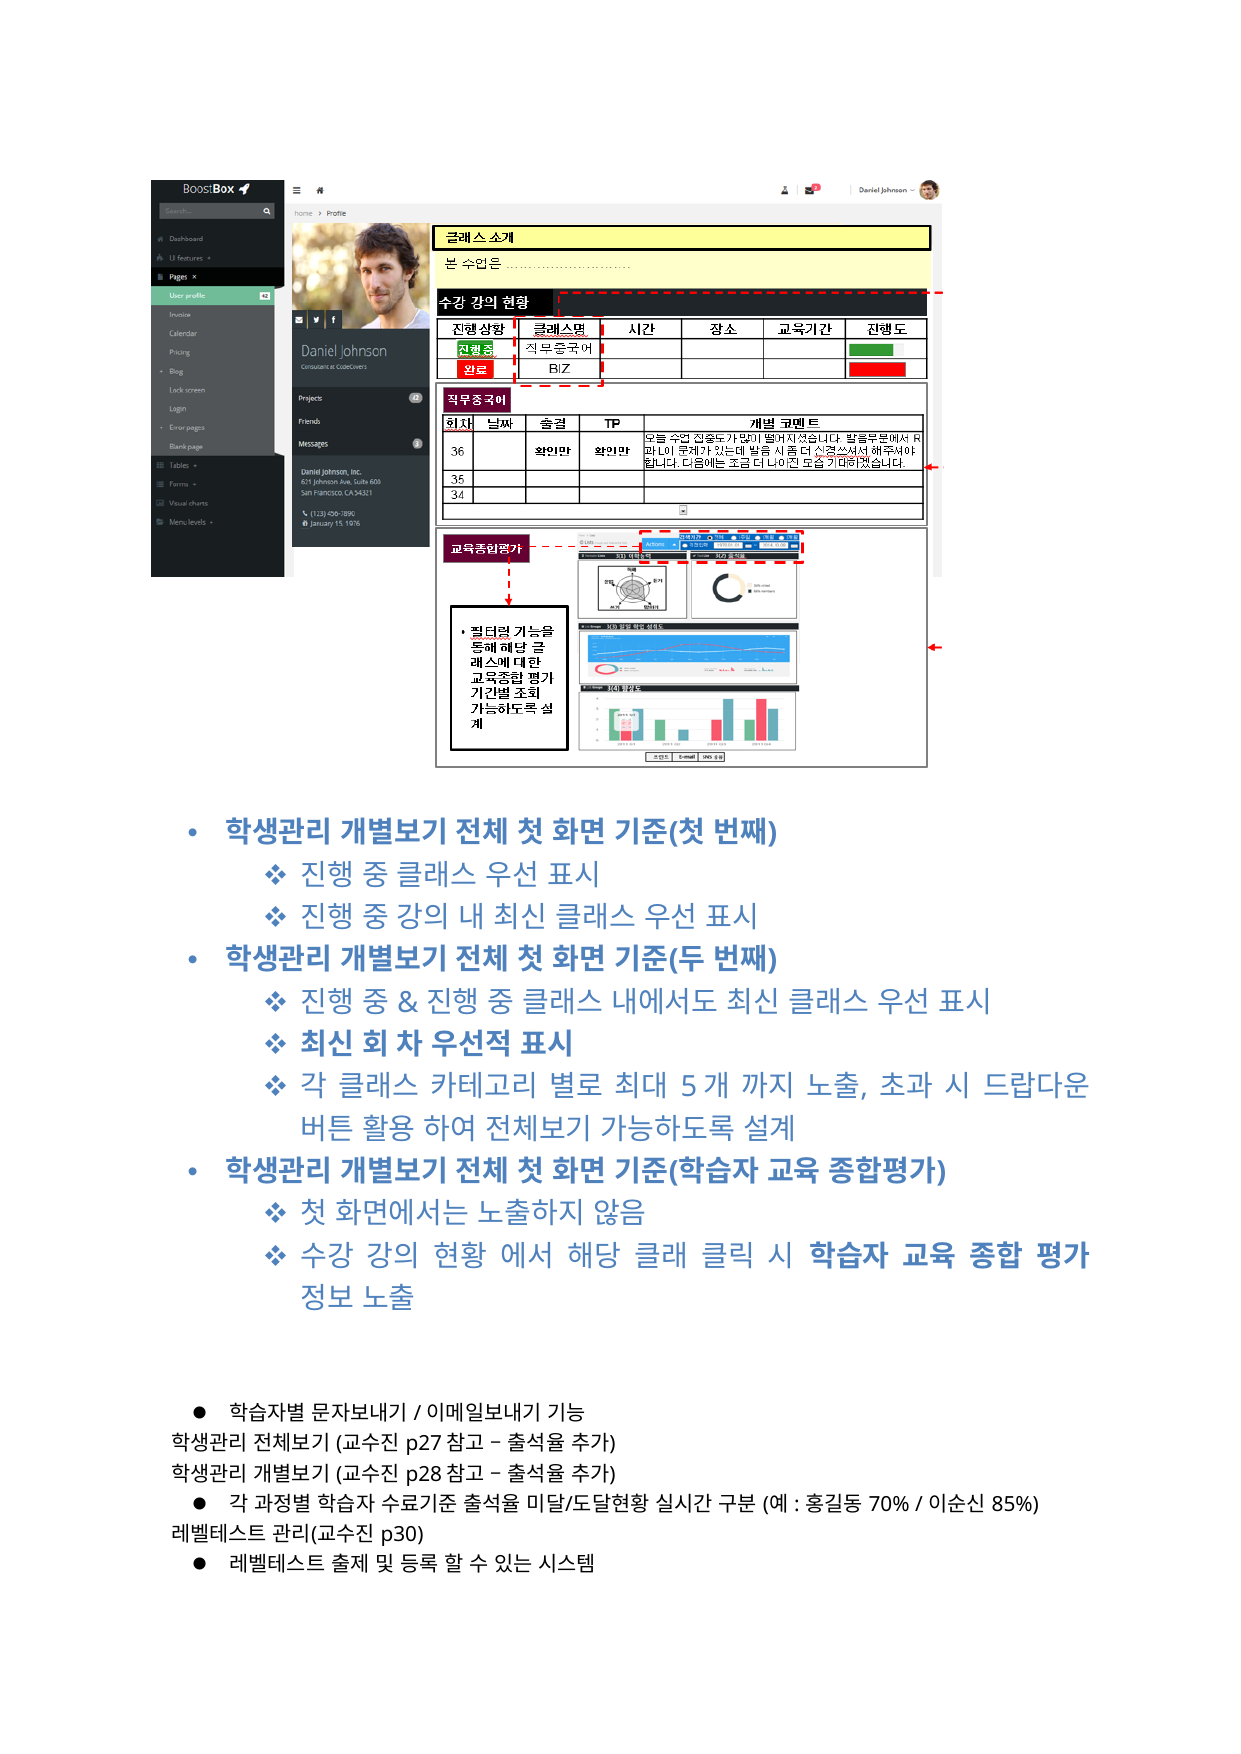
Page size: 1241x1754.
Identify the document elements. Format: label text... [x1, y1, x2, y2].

picture [150, 177, 944, 769]
list 수강 강의 현황 에서 해당 클래 클릭 시 학습자 교육 종합 평가 정보 노출 [262, 1232, 1090, 1317]
list 학생관리 개별보기 전체 첫 화면 기준(두 번째) [187, 936, 1090, 978]
list 학습자별 문자보내기 / 이메일보내기 기능 [192, 1396, 1090, 1426]
list 최신 회 차 우선적 표시 [262, 1021, 1090, 1063]
list 레벨테스트 출제 및 등록 할 수 있는 시스템 [192, 1548, 1090, 1578]
list 학생관리 개별보기 전체 첫 화면 기준(학습자 교육 종합평가) [187, 1147, 1090, 1190]
list 진행 중 강의 내 최신 클래스 우선 표시 [262, 893, 1090, 936]
list 학생관리 개별보기 전체 첫 화면 기준(첫 번째) [187, 809, 1090, 851]
list 진행 중 & 진행 중 클래스 내에서도 최신 클래스 우선 표시 [262, 978, 1090, 1021]
text 학생관리 개별보기 (교수진 p28참고 – 출석율 추가) [150, 1457, 1090, 1487]
list 첫 화면에서는 노출하지 않음 [262, 1190, 1090, 1232]
list 진행 중 클래스 우선 표시 [262, 851, 1090, 893]
text 레벨테스트 관리(교수진 p30) [150, 1517, 1090, 1548]
list 각 과정별 학습자 수료기준 출석율 미달/도달현황 실시간 구분 (예 : 홍길동 70% / 이순신 85%) [192, 1487, 1090, 1517]
text 학생관리 전체보기 (교수진 p27참고 – 출석율 추가) [150, 1426, 1090, 1457]
list 각 클래스 카테고리 별로 최대 5개 까지 노출, 초과 시 드랍다운 버튼 활용 하여 전체보기 가능하도록 설계 [262, 1063, 1090, 1147]
